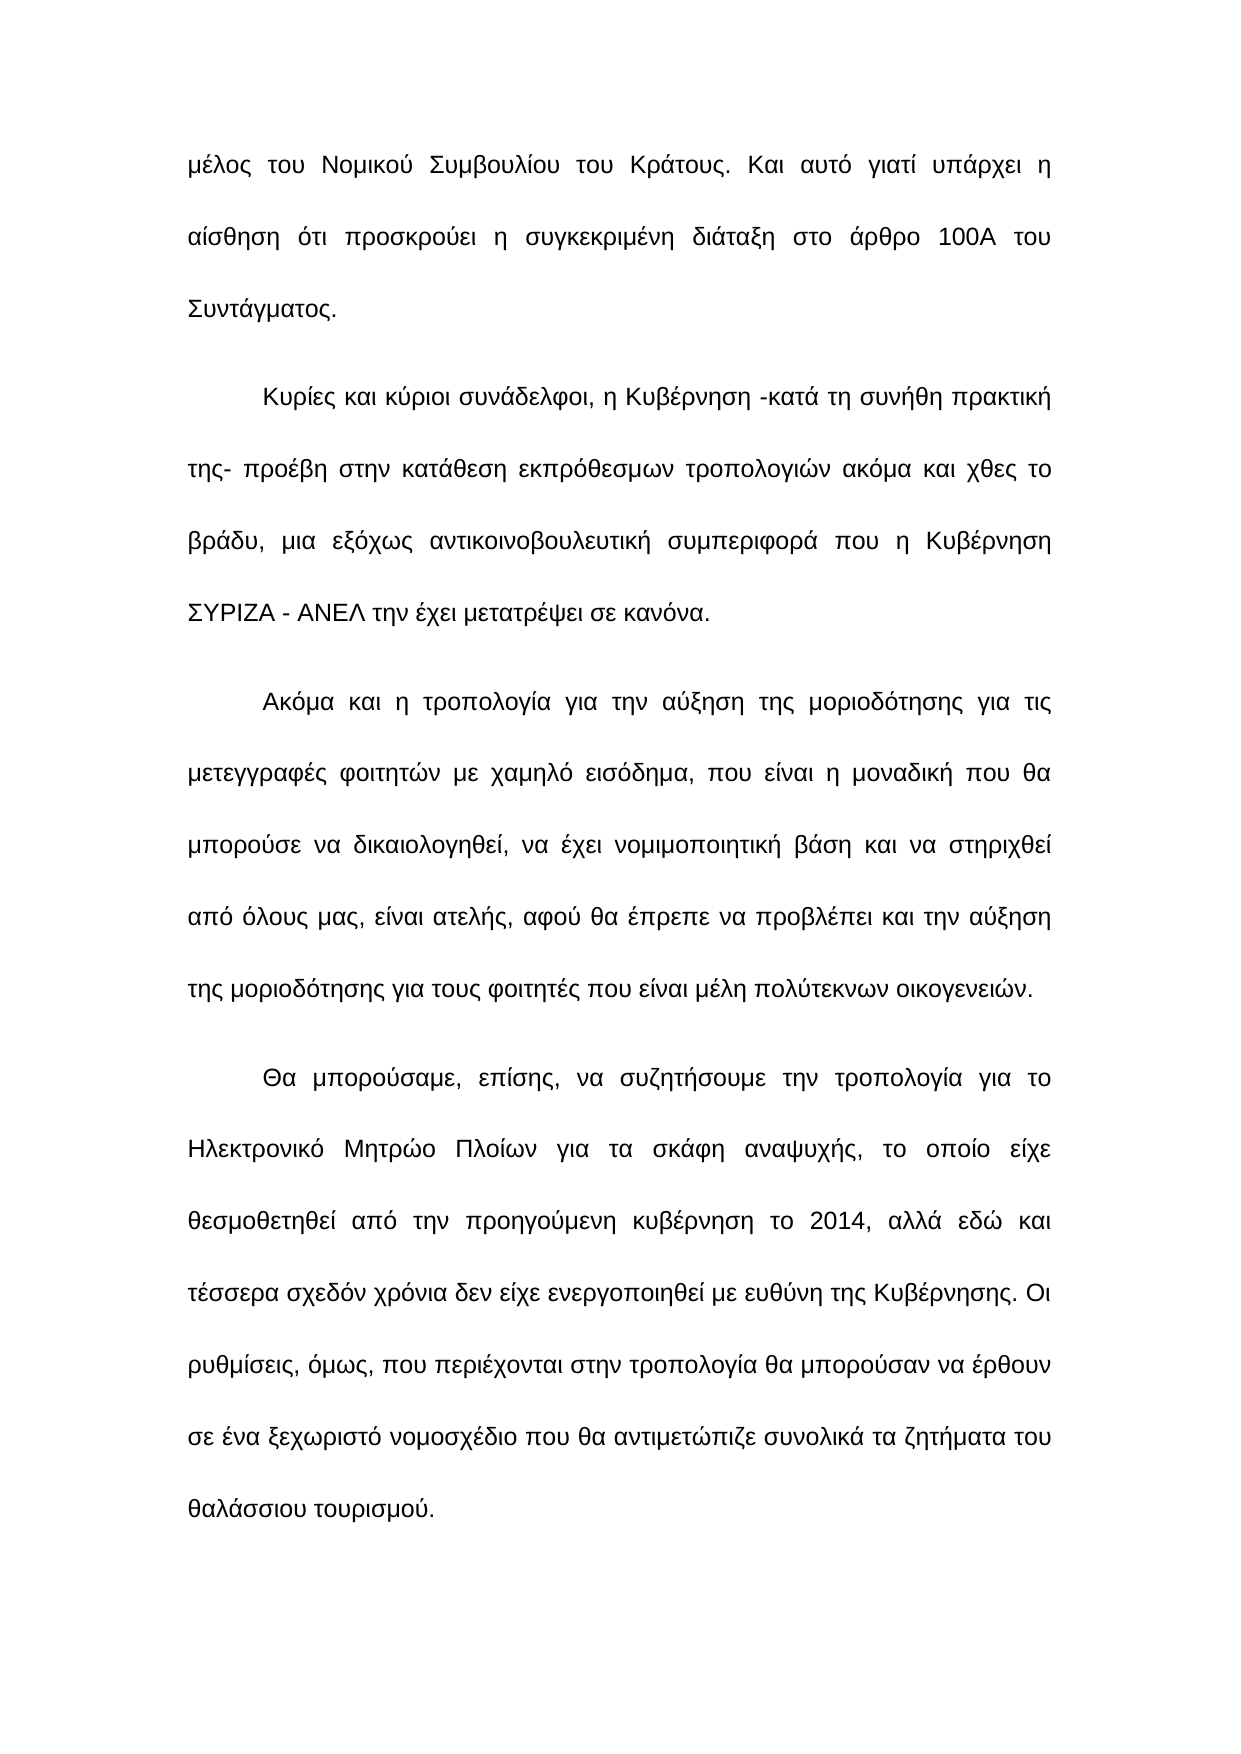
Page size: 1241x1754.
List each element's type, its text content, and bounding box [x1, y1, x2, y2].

text Θα μπορούσαμε, επίσης, να συζητήσουμε την τροπολογία για το Ηλεκτρονικό Μητρώο Πλοίων για τα σκάφη αναψυχής, το οποίο είχε θεσμοθετηθεί από την προηγούμενη κυβέρνηση το 2014, αλλά εδώ και τέσσερα σχεδόν χρόνια δεν είχε ενεργοποιηθεί με ευθύνη της Κυβέρνησης. Οι ρυθμίσεις, όμως, που περιέχονται στην τροπολογία θα μπορούσαν να έρθουν σε ένα ξεχωριστό νομοσχέδιο που θα αντιμετώπιζε συνολικά τα ζητήματα του θαλάσσιου τουρισμού. [187, 1062, 1053, 1522]
text Ακόμα και η τροπολογία για την αύξηση της μοριοδότησης για τις μετεγγραφές φοιτητών με χαμηλό εισόδημα, που είναι η μοναδική που θα μπορούσε να δικαιολογηθεί, να έχει νομιμοποιητική βάση και να στηριχθεί από όλους μας, είναι ατελής, αφού θα έπρεπε να προβλέπει και την αύξηση της μοριοδότησης για τους φοιτητές που είναι μέλη πολύτεκνων οικογενειών. [187, 686, 1053, 1003]
text Κυρίες και κύριοι συνάδελφοι, η Κυβέρνηση -κατά τη συνήθη πρακτική της- προέβη στην κατάθεση εκπρόθεσμων τροπολογιών ακόμα και χθες το βράδυ, μια εξόχως αντικοινοβουλευτική συμπεριφορά που η Κυβέρνηση ΣΥΡΙΖΑ - ΑΝΕΛ την έχει μετατρέψει σε κανόνα. [187, 382, 1053, 627]
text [187, 150, 1053, 322]
